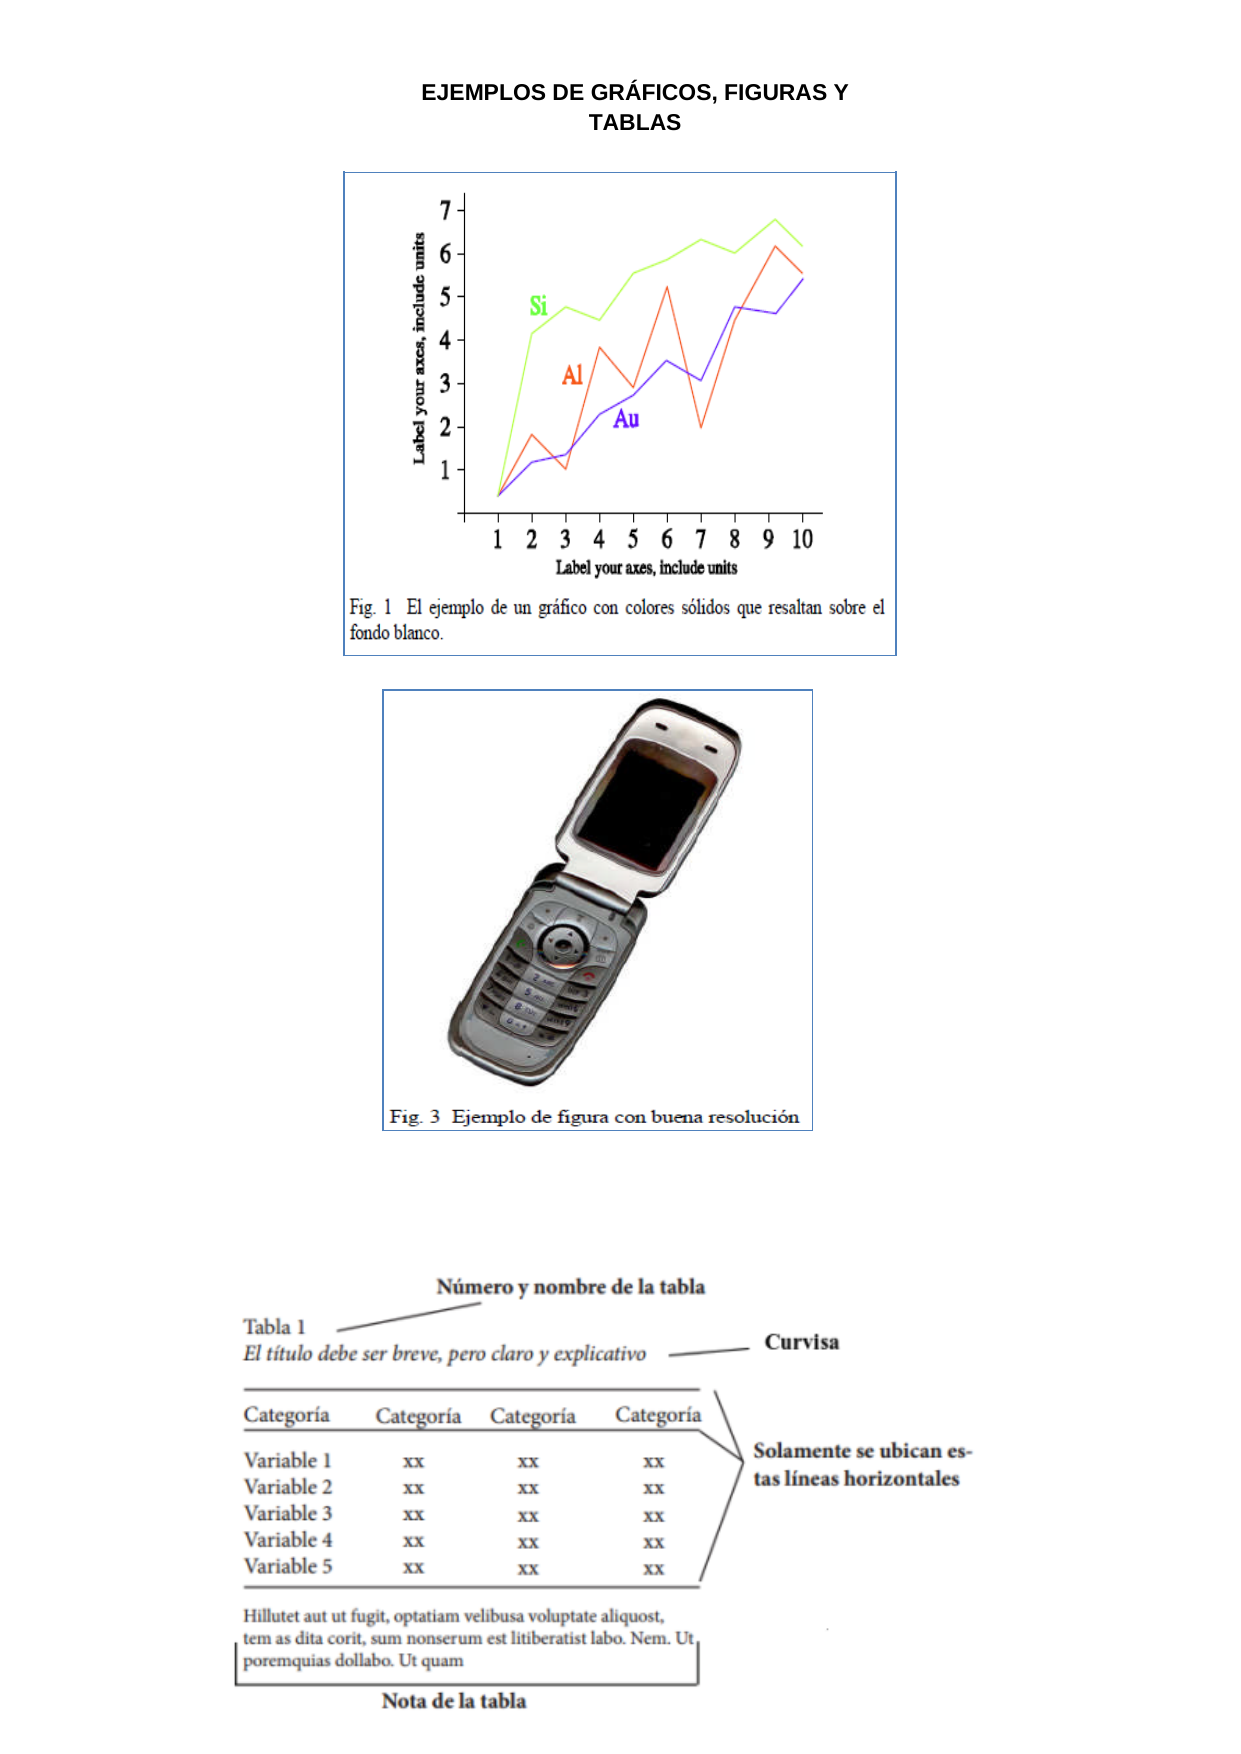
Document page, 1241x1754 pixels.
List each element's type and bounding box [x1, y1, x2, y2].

picture [211, 1262, 980, 1718]
picture [384, 691, 812, 1130]
picture [345, 173, 895, 654]
